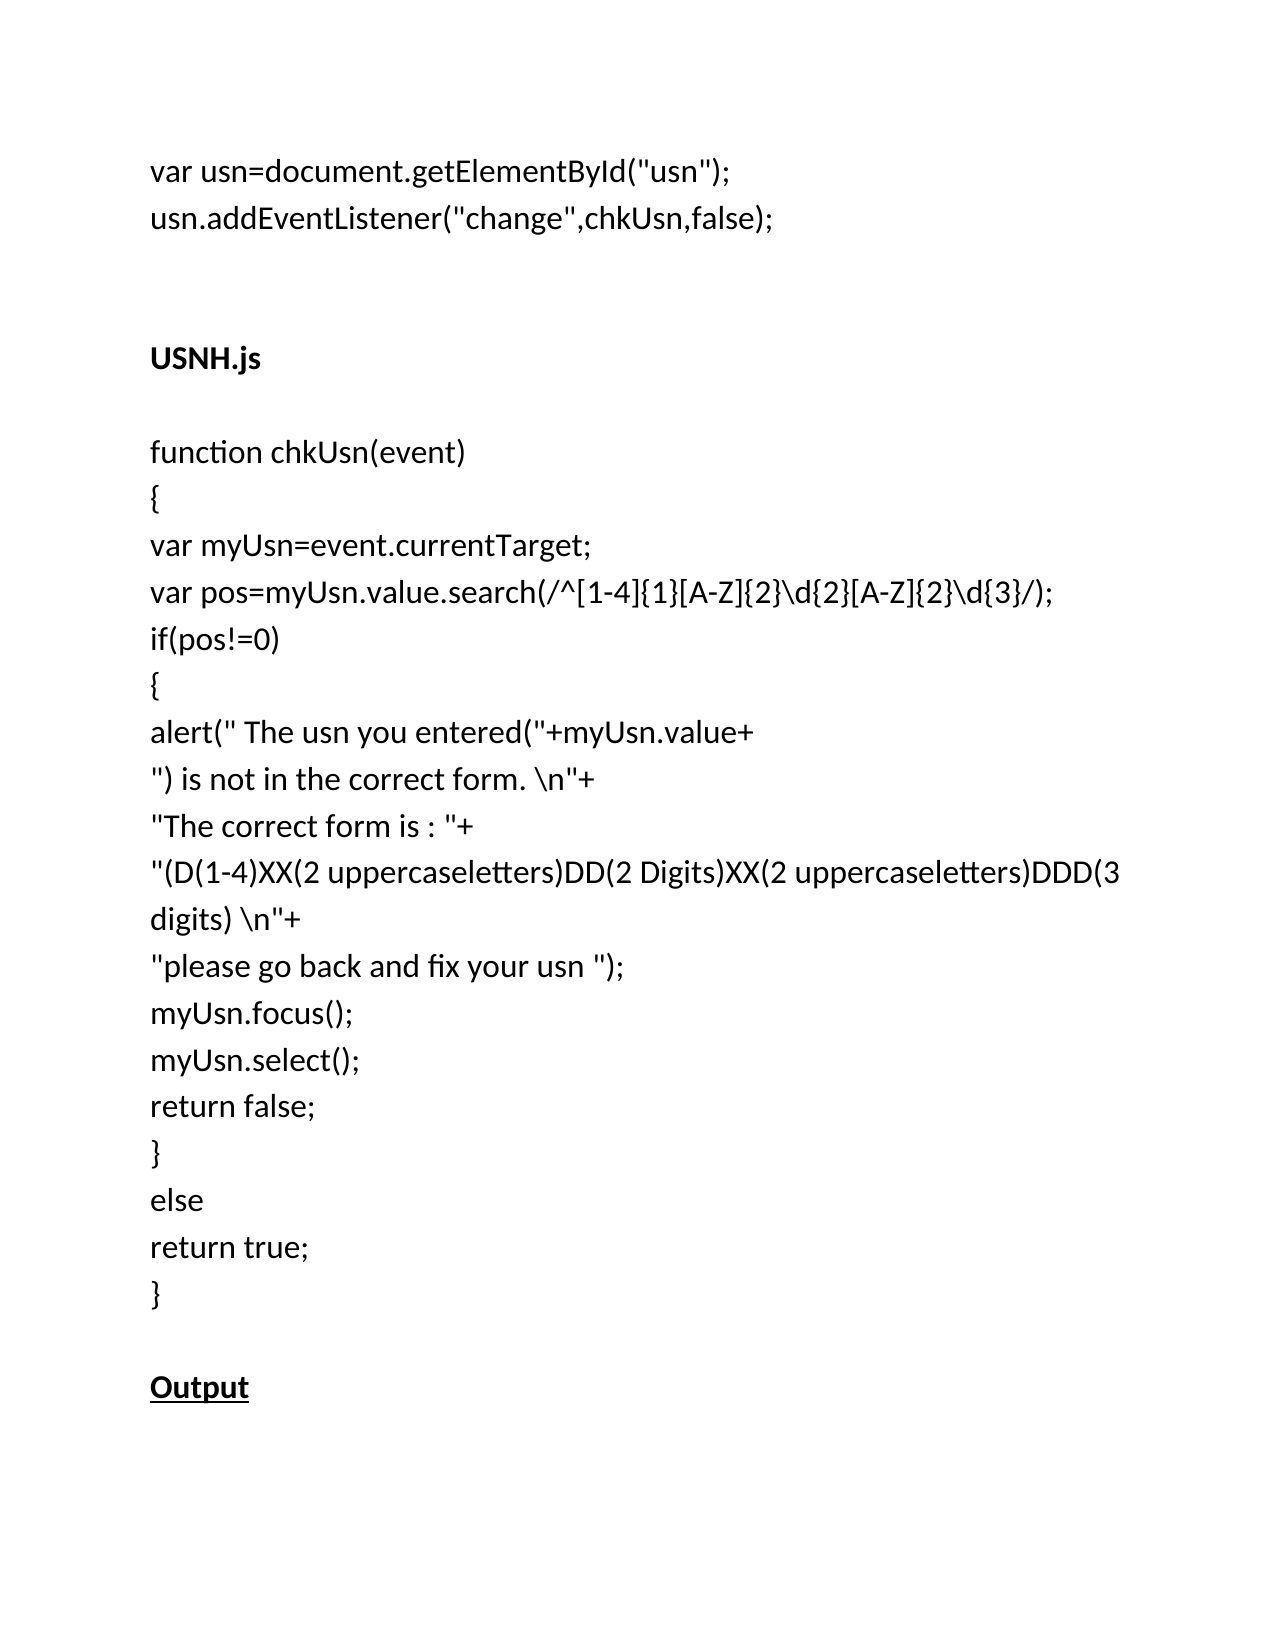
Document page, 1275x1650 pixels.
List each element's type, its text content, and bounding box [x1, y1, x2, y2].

text else [150, 1179, 1125, 1220]
text } [150, 1132, 1125, 1173]
text myUsn.focus(); [150, 992, 1125, 1033]
text "(D(1-4)XX(2 uppercaseletters)DD(2 Digits)XX(2 uppercaseletters)DDD(3 digits) \n"+ [150, 852, 1125, 939]
text { [150, 477, 1125, 518]
text { [150, 664, 1125, 705]
text var myUsn=event.currentTarget; [150, 524, 1125, 565]
text } [150, 1272, 1125, 1313]
text ") is not in the correct form. \n"+ [150, 758, 1125, 799]
text alert(" The usn you entered("+myUsn.value+ [150, 711, 1125, 752]
text usn.addEventListener("change",chkUsn,false); [150, 197, 1125, 237]
text "please go back and fix your usn "); [150, 945, 1125, 986]
text Output [150, 1366, 1125, 1407]
text USNH.js [150, 337, 1125, 378]
text if(pos!=0) [150, 618, 1125, 658]
text return false; [150, 1085, 1125, 1126]
text function chkUsn(event) [150, 431, 1125, 471]
text myUsn.select(); [150, 1039, 1125, 1079]
text var usn=document.getElementById("usn"); [150, 150, 1125, 191]
text return true; [150, 1226, 1125, 1266]
text "The correct form is : "+ [150, 805, 1125, 846]
text var pos=myUsn.value.search(/^[1-4]{1}[A-Z]{2}\d{2}[A-Z]{2}\d{3}/); [150, 571, 1125, 612]
